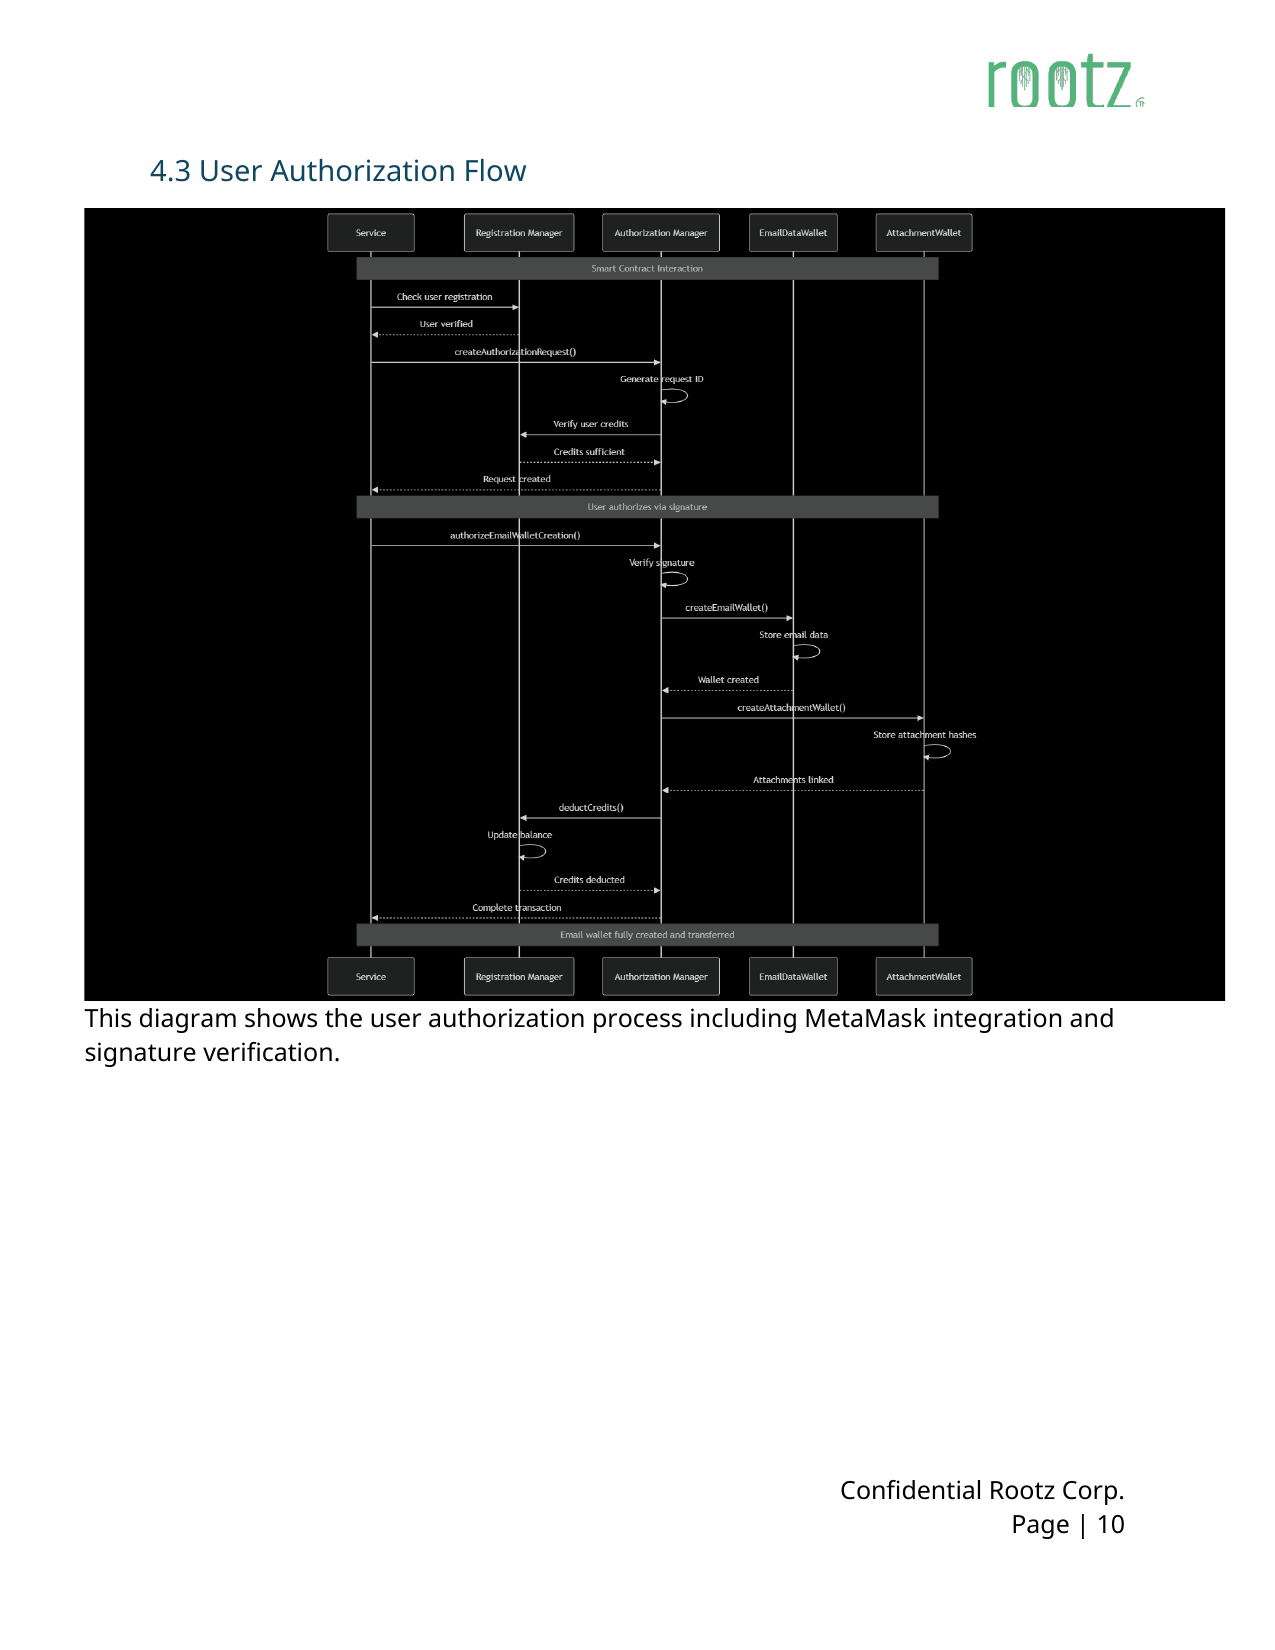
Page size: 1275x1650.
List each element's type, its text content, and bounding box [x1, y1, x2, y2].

picture [84, 208, 1226, 1001]
picture [988, 53, 1145, 107]
subtitle 4.3 User Authorization Flow [150, 150, 1125, 190]
text This diagram shows the user authorization process including MetaMask integration and signature verification. [84, 1001, 1125, 1069]
